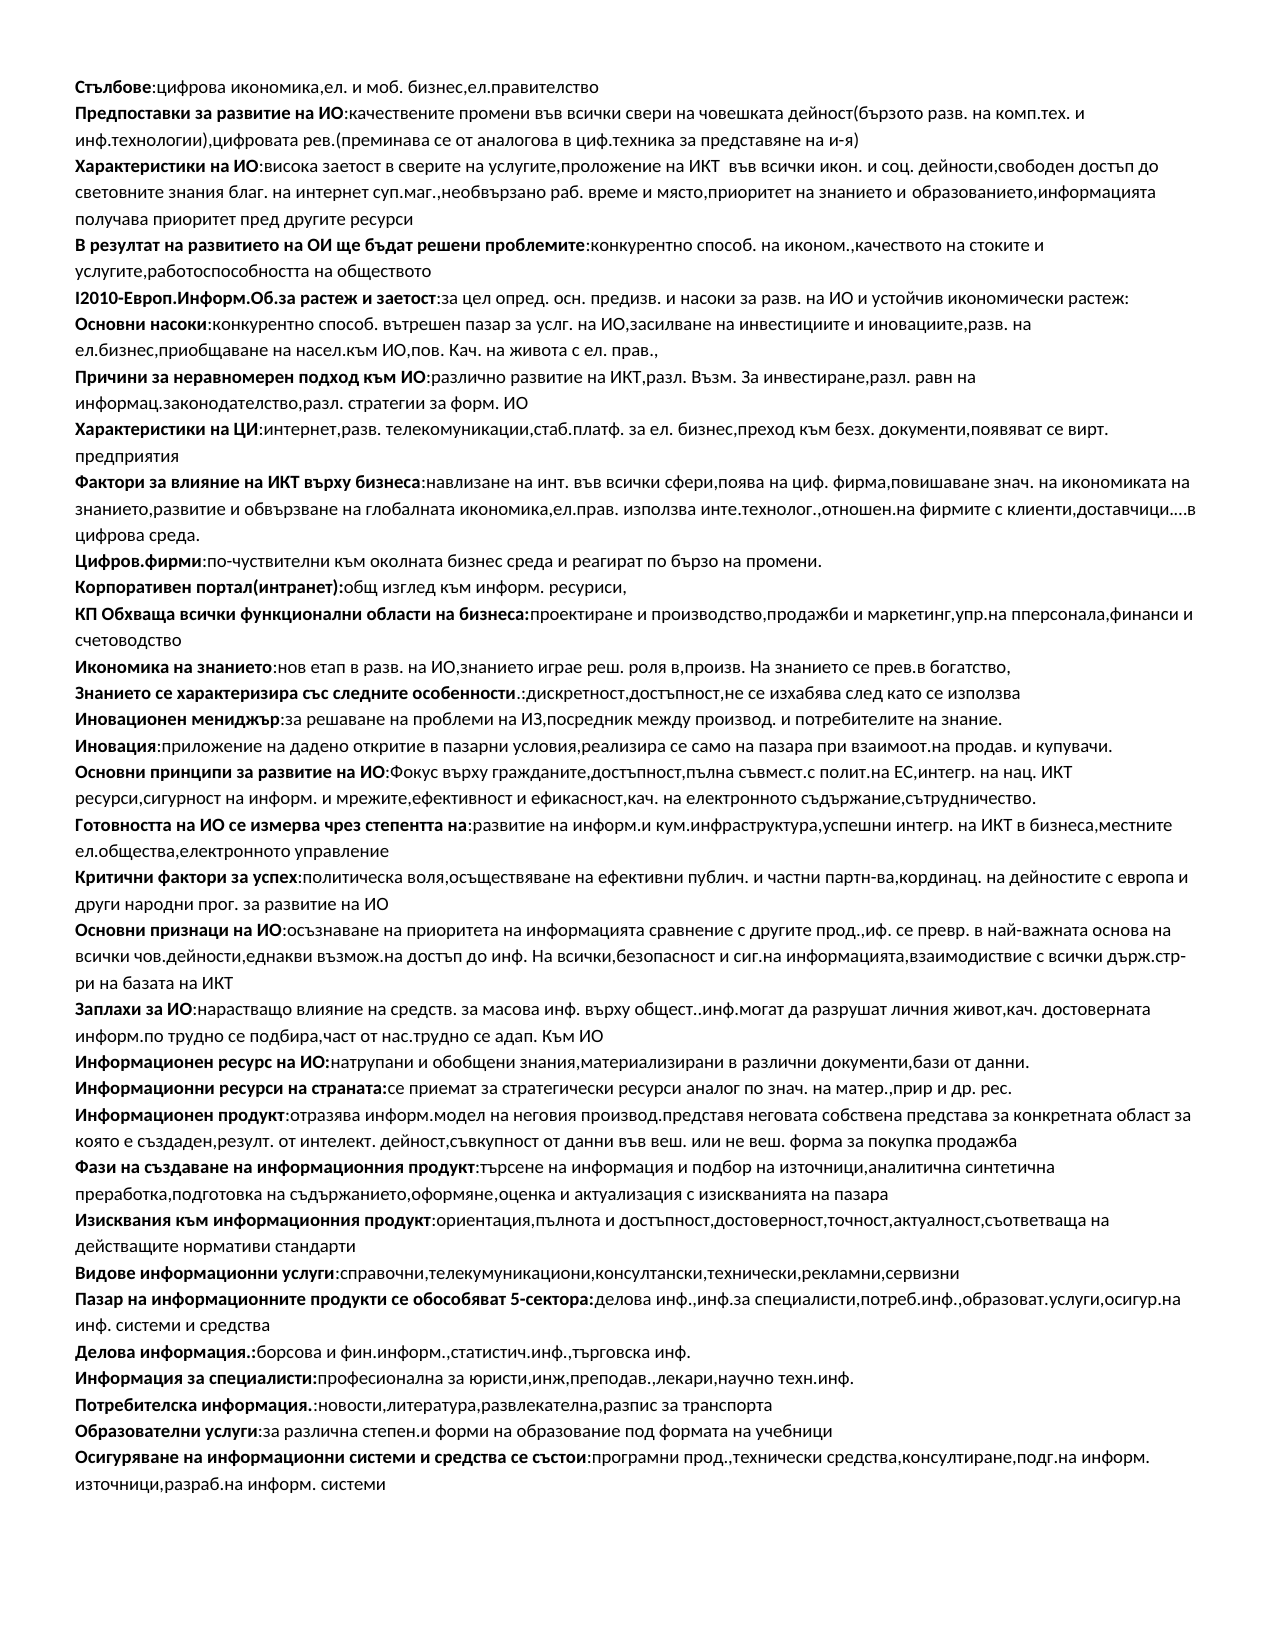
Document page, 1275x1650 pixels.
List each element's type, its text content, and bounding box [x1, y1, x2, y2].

text Стълбове:цифрова икономика,ел. и моб. бизнес,ел.правителство Предпоставки за развитие на ИО:качествените промени във всички свери на човешката дейност(бързото разв. на комп.тех. и инф.технологии),цифровата рев.(преминава се от аналогова в циф.техника за представяне на и-я) Характеристики на ИО:висока заетост в сверите на услугите,проложение на ИКТ във всички икон. и соц. дейности,свободен достъп до световните знания благ. на интернет суп.маг.,необвързано раб. време и място,приоритет на знанието и образованието,информацията получава приоритет пред другите ресурси В резултат на развитието на ОИ ще бъдат решени проблемите:конкурентно способ. на иконом.,качеството на стоките и услугите,работоспособността на обществото I2010-Европ.Информ.Об.за растеж и заетост:за цел опред. осн. предизв. и насоки за разв. на ИО и устойчив икономически растеж: Основни насоки:конкурентно способ. вътрешен пазар за услг. на ИО,засилване на инвестициите и иновациите,разв. на ел.бизнес,приобщаване на насел.към ИО,пов. Кач. на живота с ел. прав., Причини за неравномерен подход към ИО:различно развитие на ИКТ,разл. Възм. За инвестиране,разл. равн на информац.законодателство,разл. стратегии за форм. ИО Характеристики на ЦИ:интернет,разв. телекомуникации,стаб.платф. за ел. бизнес,преход към безх. документи,появяват се вирт. предприятия Фактори за влияние на ИКТ върху бизнеса:навлизане на инт. във всички сфери,поява на циф. фирма,повишаване знач. на икономиката на знанието,развитие и обвързване на глобалната икономика,ел.прав. използва инте.технолог.,отношен.на фирмите с клиенти,доставчици.…в цифрова среда. Цифров.фирми:по-чуствителни към околната бизнес среда и реагират по бързо на промени. Корпоративен портал(интранет):общ изглед към информ. ресуриси, КП Обхваща всички функционални области на бизнеса:проектиране и производство,продажби и маркетинг,упр.на пперсонала,финанси и счетоводство Икономика на знанието:нов етап в разв. на ИО,знанието играе реш. роля в,произв. На знанието се прев.в богатство, Знанието се характеризира със следните особенности.:дискретност,достъпност,не се изхабява след като се използва Иновационен мениджър:за решаване на проблеми на ИЗ,посредник между производ. и потребителите на знание. Иновация:приложение на дадено откритие в пазарни условия,реализира се само на пазара при взаимоот.на продав. и купувачи. Основни принципи за развитие на ИО:Фокус върху гражданите,достъпност,пълна съвмест.с полит.на ЕС,интегр. на нац. ИКТ ресурси,сигурност на информ. и мрежите,ефективност и ефикасност,кач. на електронното съдържание,сътрудничество. Готовността на ИО се измерва чрез степентта на:развитие на информ.и кум.инфраструктура,успешни интегр. на ИКТ в бизнеса,местните ел.общества,електронното управление Критични фактори за успех:политическа воля,осъществяване на ефективни публич. и частни партн-ва,кординац. на дейностите с европа и други народни прог. за развитие на ИО Основни признаци на ИО:осъзнаване на приоритета на информацията сравнение с другите прод.,иф. се превр. в най-важната основа на всички чов.дейности,еднакви възмож.на достъп до инф. На всички,безопасност и сиг.на информацията,взаимодиствие с всички държ.стр-ри на базата на ИКТ Заплахи за ИО:нарастващо влияние на средств. за масова инф. върху общест..инф.могат да разрушат личния живот,кач. достоверната информ.по трудно се подбира,част от нас.трудно се адап. Към ИО Информационен ресурс на ИО:натрупани и обобщени знания,материализирани в различни документи,бази от данни. Информационни ресурси на страната:се приемат за стратегически ресурси аналог по знач. на матер.,прир и др. рес. Информационен продукт:отразява информ.модел на неговия производ.представя неговата собствена представа за конкретната област за която е създаден,резулт. от интелект. дейност,съвкупност от данни във веш. или не веш. форма за покупка продажба Фази на създаване на информационния продукт:търсене на информация и подбор на източници,аналитична синтетична преработка,подготовка на съдържанието,оформяне,оценка и актуализация с изискванията на пазара Изисквания към информационния продукт:ориентация,пълнота и достъпност,достоверност,точност,актуалност,съответваща на действащите нормативи стандарти Видове информационни услуги:справочни,телекумуникациони,консултански,технически,рекламни,сервизни Пазар на информационните продукти се обособяват 5-сектора:делова инф.,инф.за специалисти,потреб.инф.,образоват.услуги,осигур.на инф. системи и средства Делова информация.:борсова и фин.информ.,статистич.инф.,търговска инф. Информация за специалисти:професионална за юристи,инж,преподав.,лекари,научно техн.инф. Потребителска информация.:новости,литература,развлекателна,разпис за транспорта Образователни услуги:за различна степен.и форми на образование под формата на учебници Осигуряване на информационни системи и средства се състои:програмни прод.,технически средства,консултиране,подг.на информ. източници,разраб.на информ. системи [75, 75, 1200, 1495]
